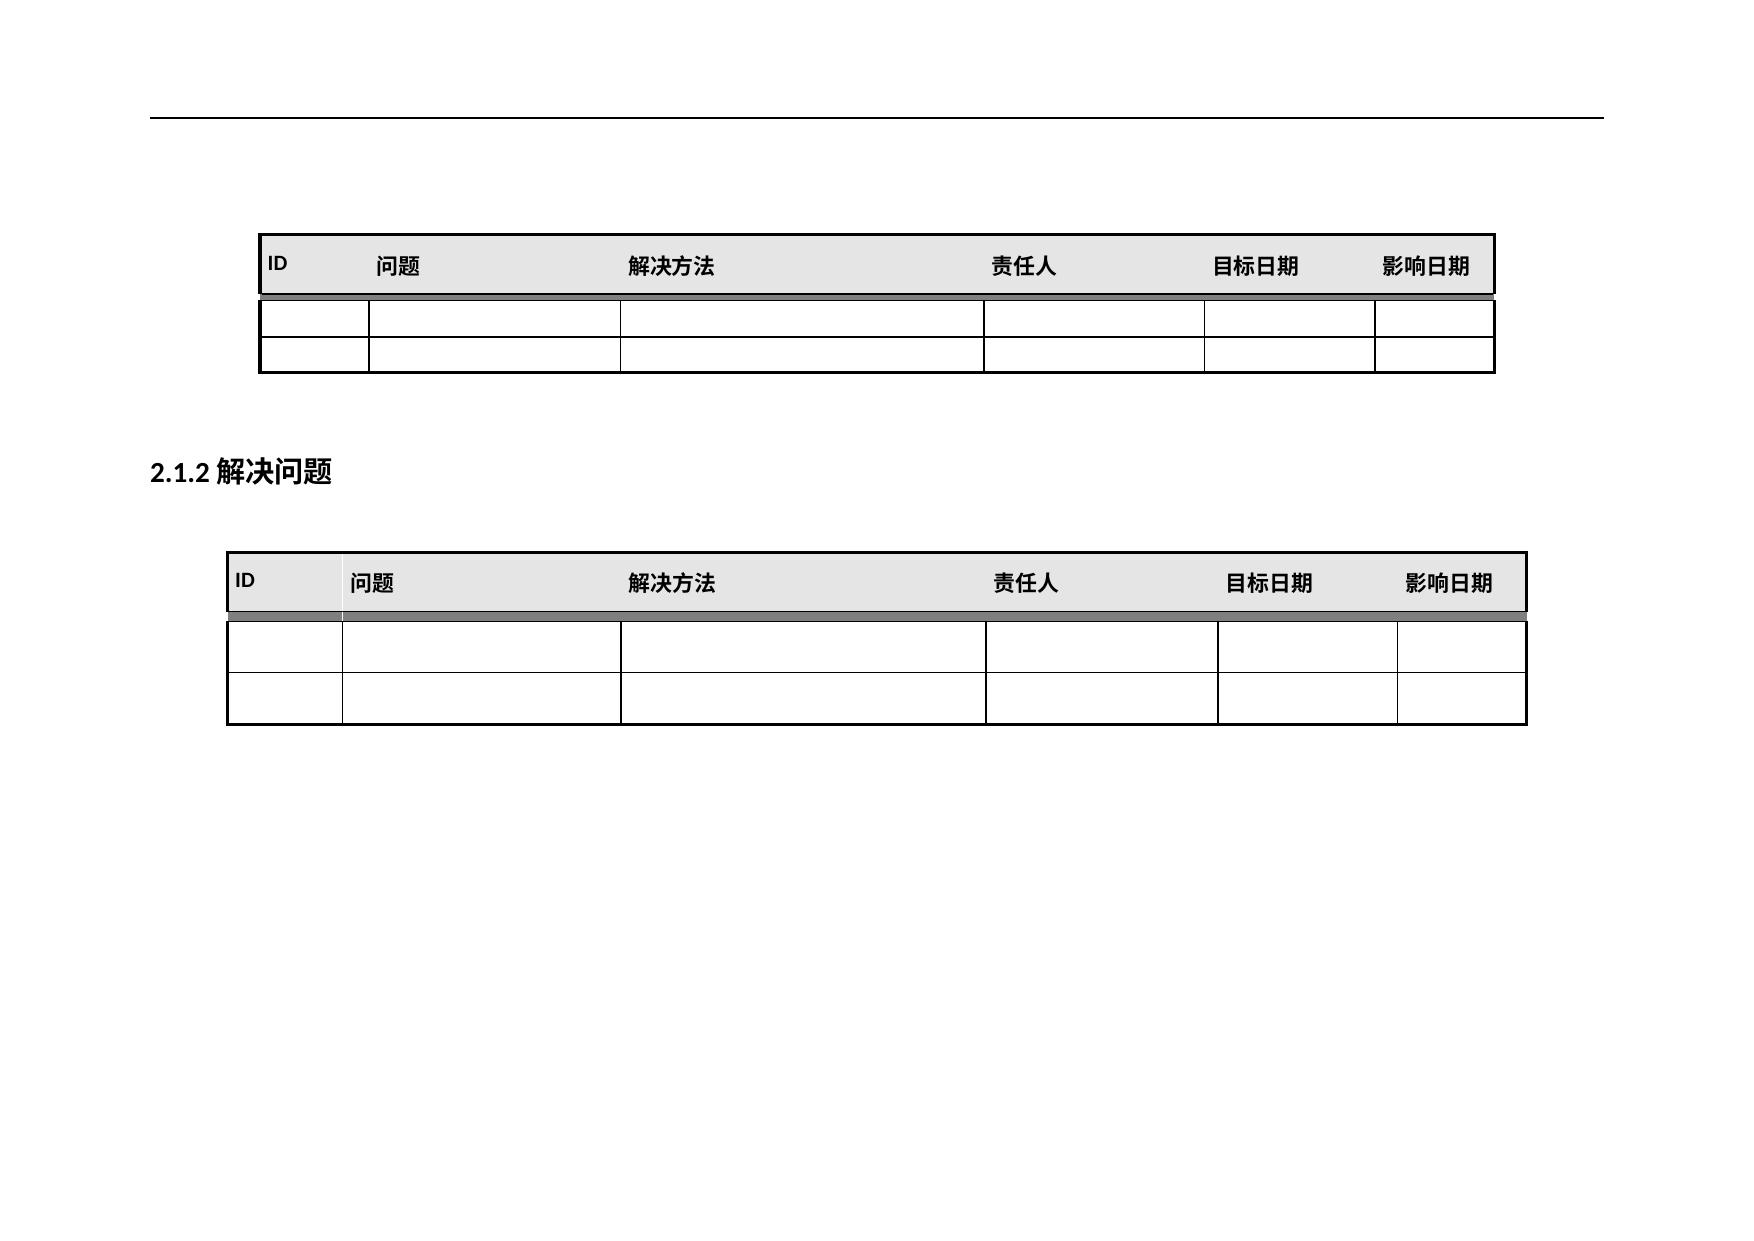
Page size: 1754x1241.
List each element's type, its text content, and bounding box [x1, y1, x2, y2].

table_cell [985, 301, 1204, 336]
text 2.1.2解决问题 [150, 438, 1604, 503]
table_cell [1205, 338, 1374, 371]
table_cell [262, 301, 368, 336]
table_cell [1205, 301, 1374, 336]
table_cell [1219, 622, 1397, 672]
table_cell [986, 612, 1218, 621]
table_header 责任人 [984, 236, 1204, 293]
table_cell [1398, 673, 1525, 723]
table_cell [621, 338, 983, 371]
table_cell [1218, 612, 1398, 621]
table_header ID [262, 236, 369, 293]
table_header 解决方法 [620, 236, 984, 293]
table_cell [621, 612, 986, 621]
table_header 解决方法 [621, 554, 986, 611]
table_cell [370, 301, 620, 336]
table_cell [1219, 673, 1397, 723]
table_header ID [229, 554, 342, 611]
table_cell [228, 612, 342, 621]
table_header 目标日期 [1218, 554, 1398, 611]
table_cell [343, 673, 620, 723]
table_cell [229, 622, 342, 672]
table_header 影响日期 [1375, 236, 1493, 293]
table_cell [985, 338, 1204, 371]
table_header 问题 [369, 236, 620, 293]
table_cell [622, 622, 985, 672]
table_header 目标日期 [1204, 236, 1375, 293]
table_cell [343, 622, 620, 672]
table_cell [987, 622, 1217, 672]
table_cell [1398, 622, 1525, 672]
table_header 影响日期 [1398, 554, 1525, 611]
table_cell [343, 612, 621, 621]
table_cell [1375, 294, 1494, 300]
table_cell [987, 673, 1217, 723]
table_cell [260, 294, 369, 300]
table_cell [262, 338, 368, 371]
table_header 问题 [343, 554, 621, 611]
table_cell [1376, 338, 1493, 371]
table_header 责任人 [986, 554, 1218, 611]
table_cell [622, 673, 985, 723]
table_cell [984, 295, 1204, 300]
table_cell [1398, 612, 1527, 621]
table_cell [369, 295, 620, 300]
table_cell [1376, 301, 1493, 336]
table_cell [620, 295, 984, 300]
table_cell [370, 338, 620, 371]
table_cell [229, 673, 342, 723]
table_cell [621, 301, 983, 336]
table_cell [1204, 295, 1375, 300]
